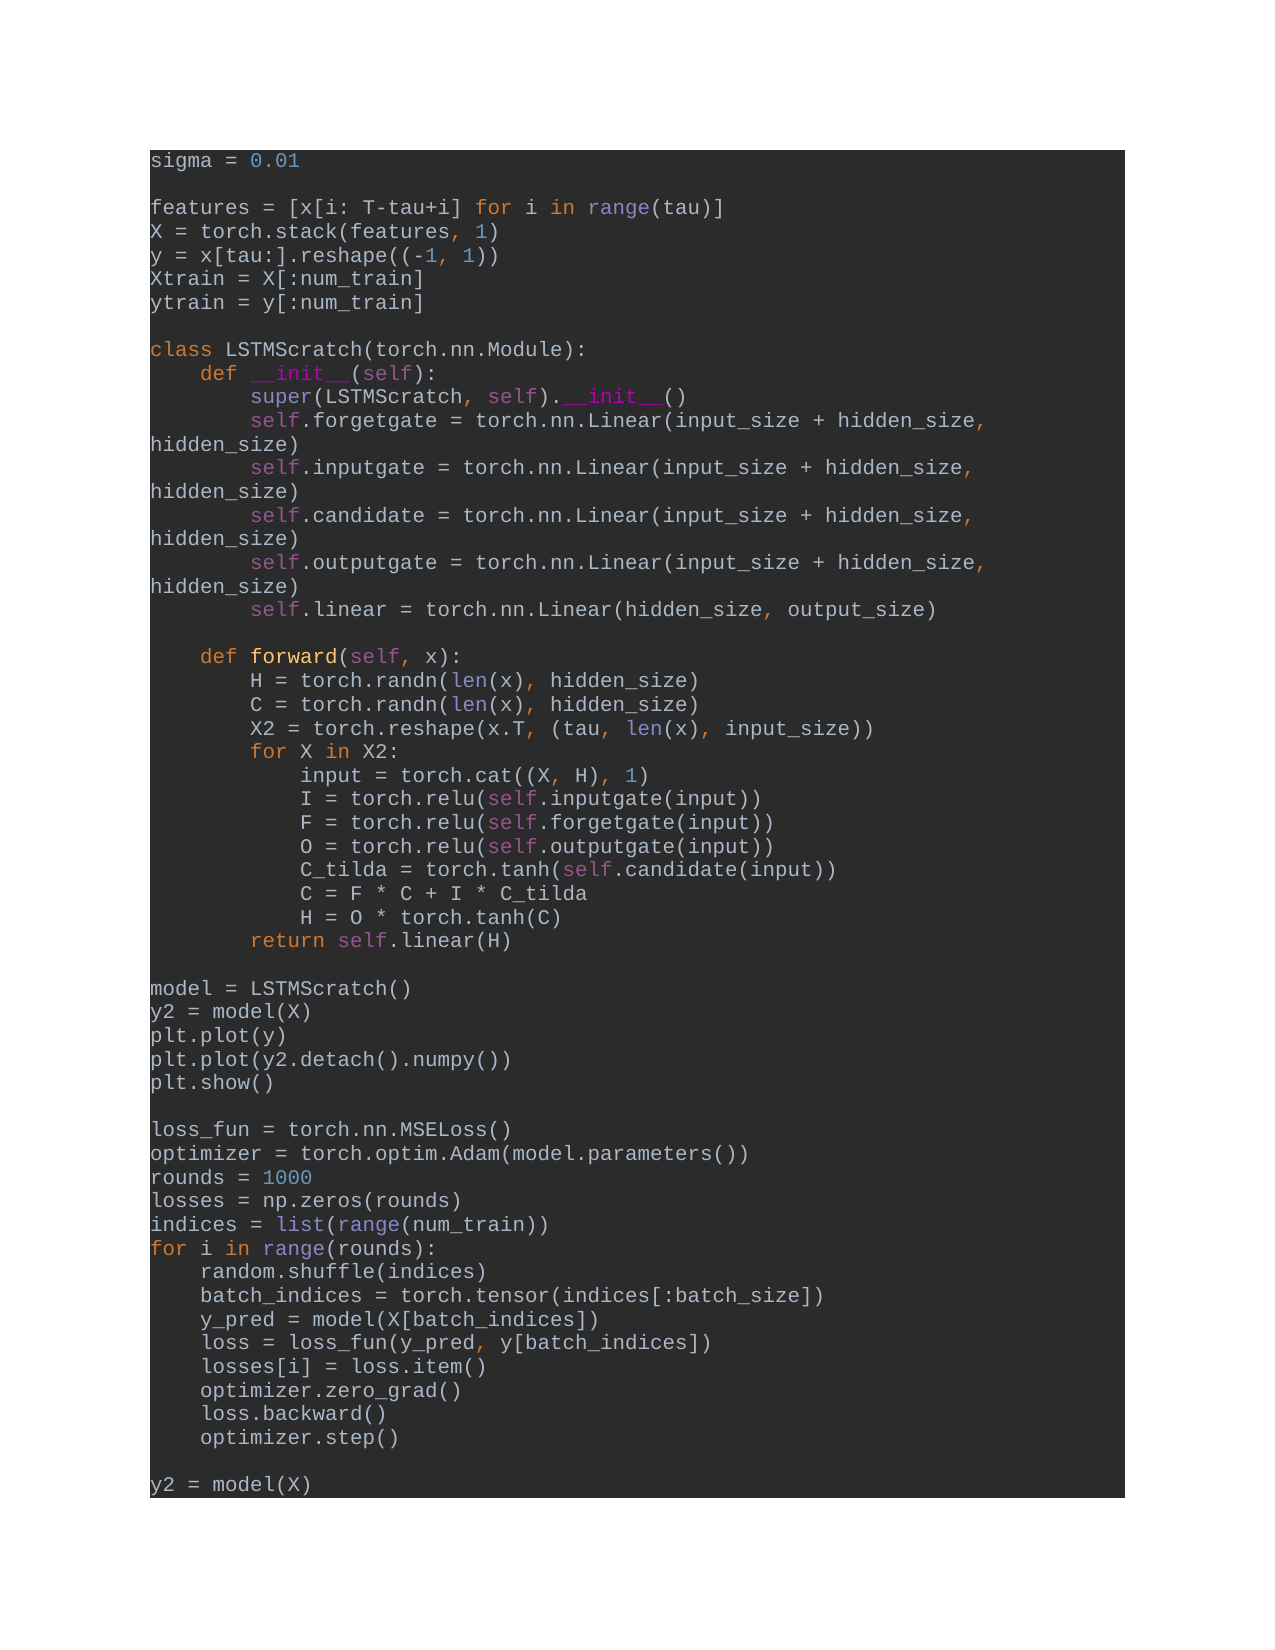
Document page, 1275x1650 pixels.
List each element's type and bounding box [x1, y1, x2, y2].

text [150, 150, 1125, 1498]
